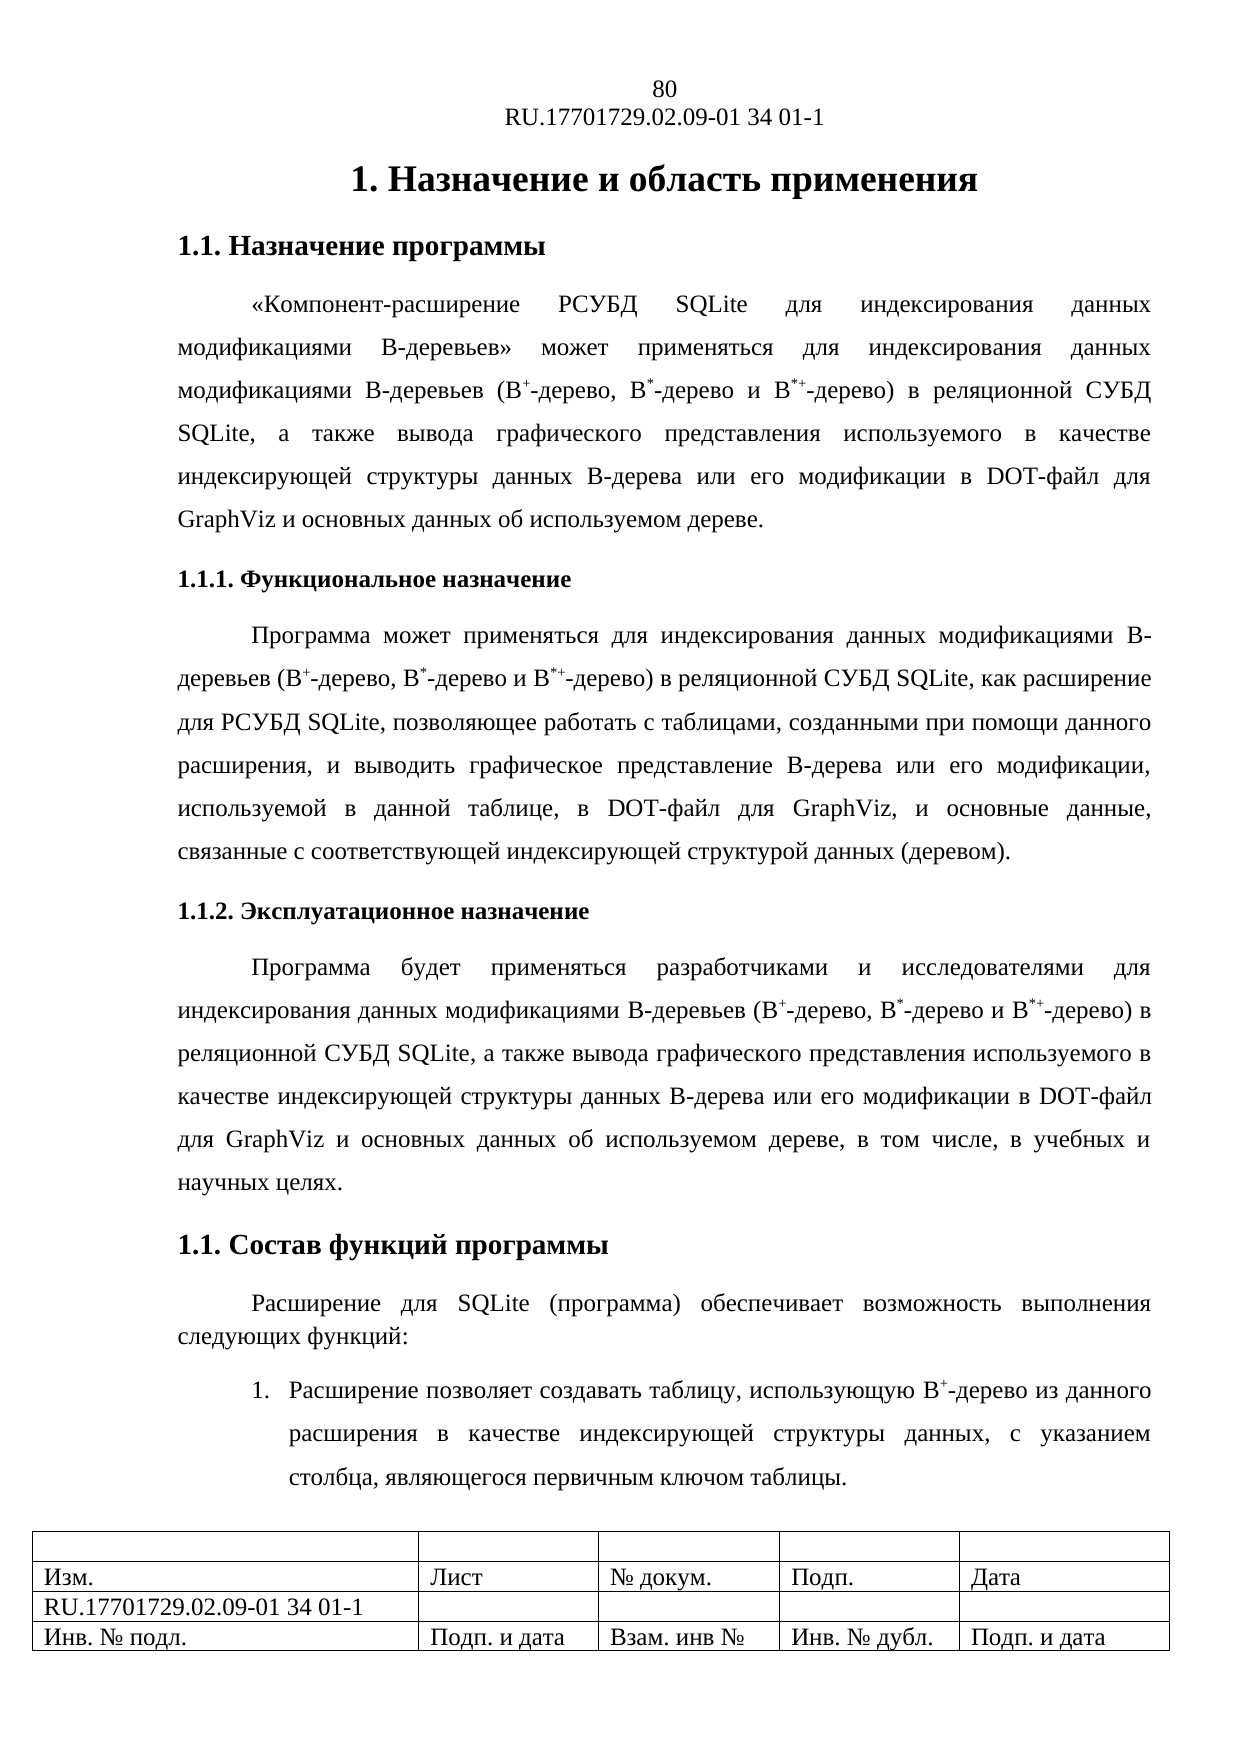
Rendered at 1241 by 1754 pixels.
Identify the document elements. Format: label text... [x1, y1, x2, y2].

text 1. Назначение и область применения [177, 156, 1152, 199]
text 1.1.2. Эксплуатационное назначение [177, 896, 1152, 924]
text 1.1. Назначение программы [177, 228, 1152, 261]
text 1.1. Состав функций программы [177, 1227, 1152, 1261]
text Программа будет применяться разработчиками и исследователями для индексирования данных модификациями B-деревьев (B+-дерево, B*-дерево и B*+-дерево) в реляционной СУБД SQLite, а также вывода графического представления используемого в качестве индексирующей структуры данных B-дерева или его модификации в DOT-файл для GraphViz и основных данных об используемом дереве, в том числе, в учебных и научных целях. [177, 952, 1152, 1196]
text Расширение для SQLite (программа) обеспечивает возможность выполнения следующих функций: [177, 1288, 1152, 1350]
text «Компонент-расширение РСУБД SQLite для индексирования данных модификациями B-деревьев» может применяться для индексирования данных модификациями B-деревьев (B+-дерево, B*-дерево и B*+-дерево) в реляционной СУБД SQLite, а также вывода графического представления используемого в качестве индексирующей структуры данных B-дерева или его модификации в DOT-файл для GraphViz и основных данных об используемом дереве. [177, 289, 1152, 533]
text Программа может применяться для индексирования данных модификациями B-деревьев (B+-дерево, B*-дерево и B*+-дерево) в реляционной СУБД SQLite, как расширение для РСУБД SQLite, позволяющее работать с таблицами, созданными при помощи данного расширения, и выводить графическое представление B-дерева или его модификации, используемой в данной таблице, в DOT-файл для GraphViz, и основные данные, связанные с соответствующей индексирующей структурой данных (деревом). [177, 620, 1152, 865]
list Расширение позволяет создавать таблицу, использующую B+-дерево из данного расширения в качестве индексирующей структуры данных, с указанием столбца, являющегося первичным ключом таблицы. [251, 1375, 1152, 1490]
text 1.1.1. Функциональное назначение [177, 564, 1152, 593]
